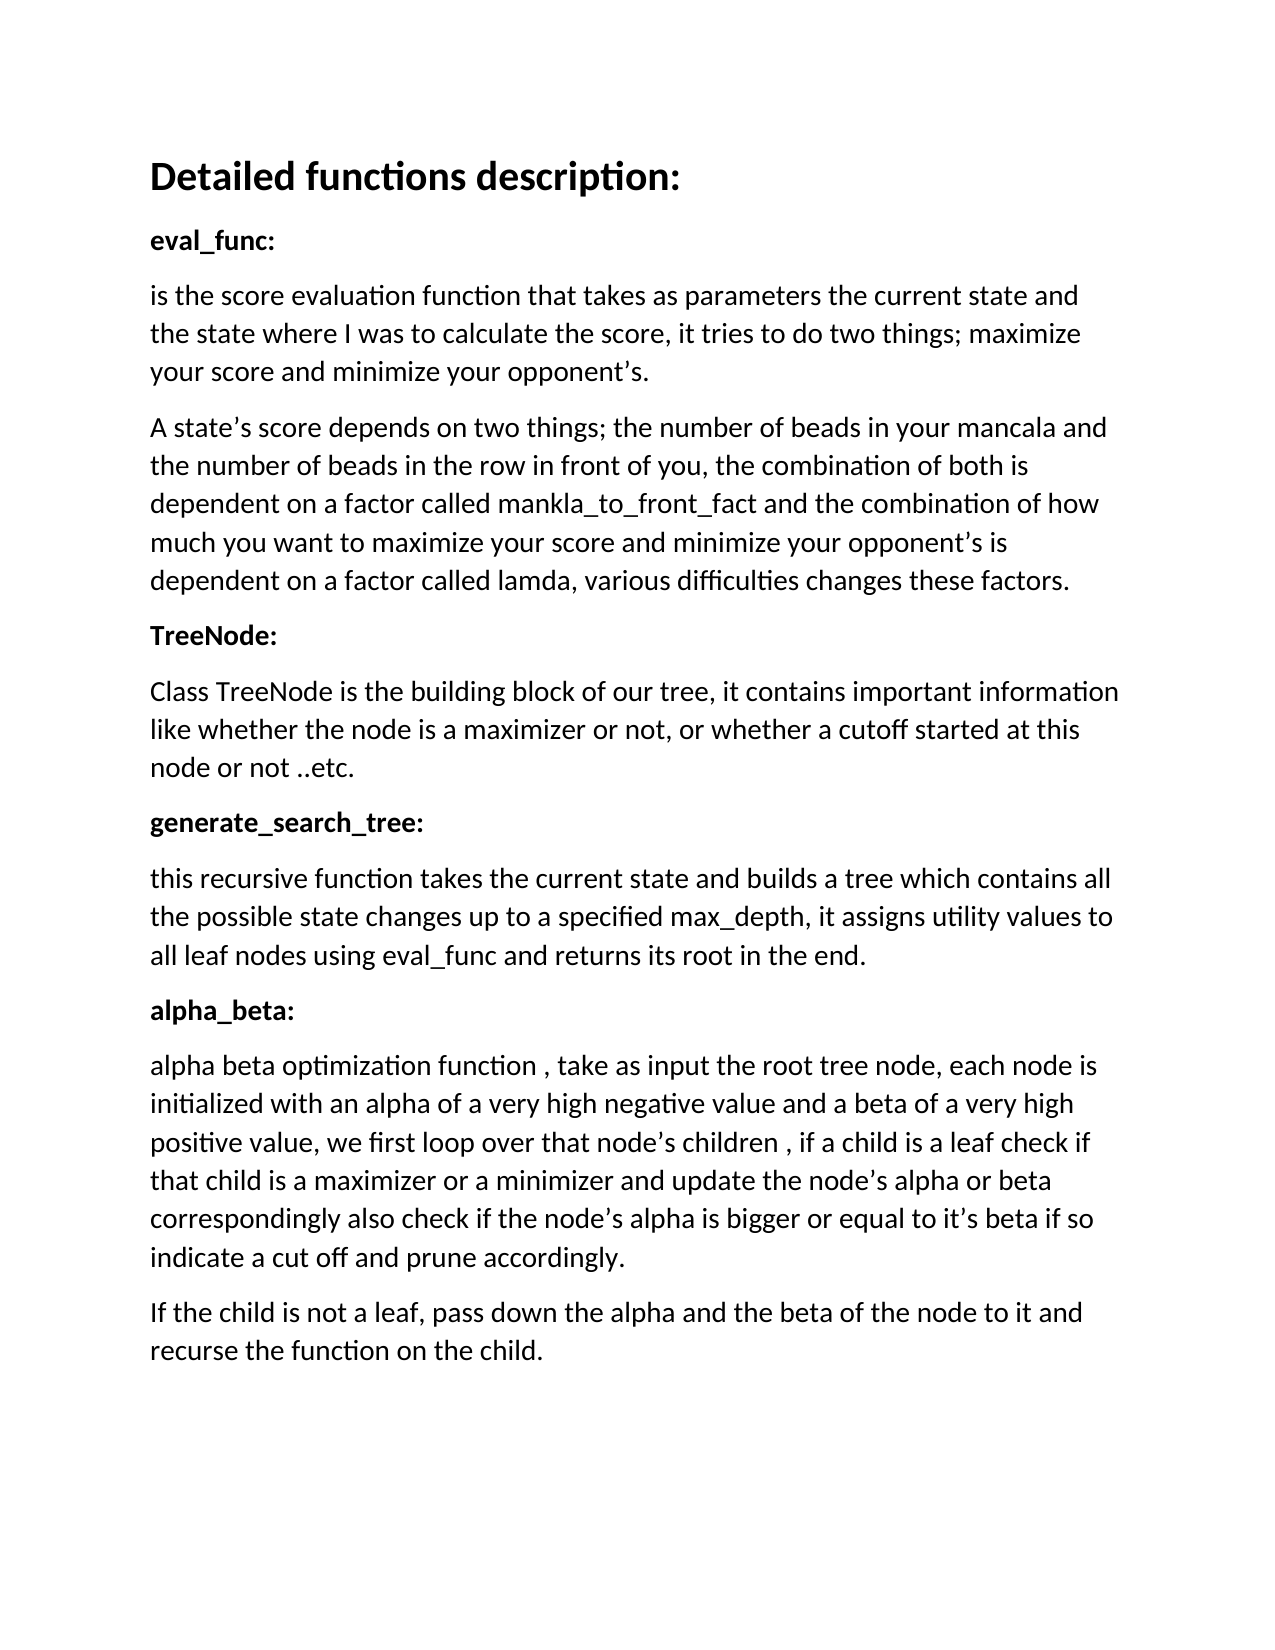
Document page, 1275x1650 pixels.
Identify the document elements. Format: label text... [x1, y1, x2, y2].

text eval_func: [150, 222, 1125, 257]
text this recursive function takes the current state and builds a tree which contains all the possible state changes up to a specified max_depth, it assigns utility values to all leaf nodes using eval_func and returns its root in the end. [150, 860, 1125, 972]
text alpha_beta: [150, 992, 1125, 1027]
text generate_search_tree: [150, 804, 1125, 840]
text TreeNode: [150, 617, 1125, 653]
text A state’s score depends on two things; the number of beads in your mancala and the number of beads in the row in front of you, the combination of both is dependent on a factor called mankla_to_front_fact and the combination of how much you want to maximize your score and minimize your opponent’s is dependent on a factor called lamda, various difficulties changes these factors. [150, 409, 1125, 598]
text is the score evaluation function that takes as parameters the current state and the state where I was to calculate the score, it tries to do two things; maximize your score and minimize your opponent’s. [150, 277, 1125, 389]
text If the child is not a leaf, pass down the alpha and the beta of the node to it and recurse the function on the child. [150, 1294, 1125, 1368]
text Class TreeNode is the building block of our tree, it contains important information like whether the node is a maximizer or not, or whether a cutoff started at this node or not ..etc. [150, 673, 1125, 785]
text Detailed functions description: [150, 150, 1125, 201]
text alpha beta optimization function , take as input the root tree node, each node is initialized with an alpha of a very high negative value and a beta of a very high positive value, we first loop over that node’s children , if a child is a leaf check if that child is a maximizer or a minimizer and update the node’s alpha or beta correspondingly also check if the node’s alpha is bigger or equal to it’s beta if so indicate a cut off and prune accordingly. [150, 1047, 1125, 1274]
